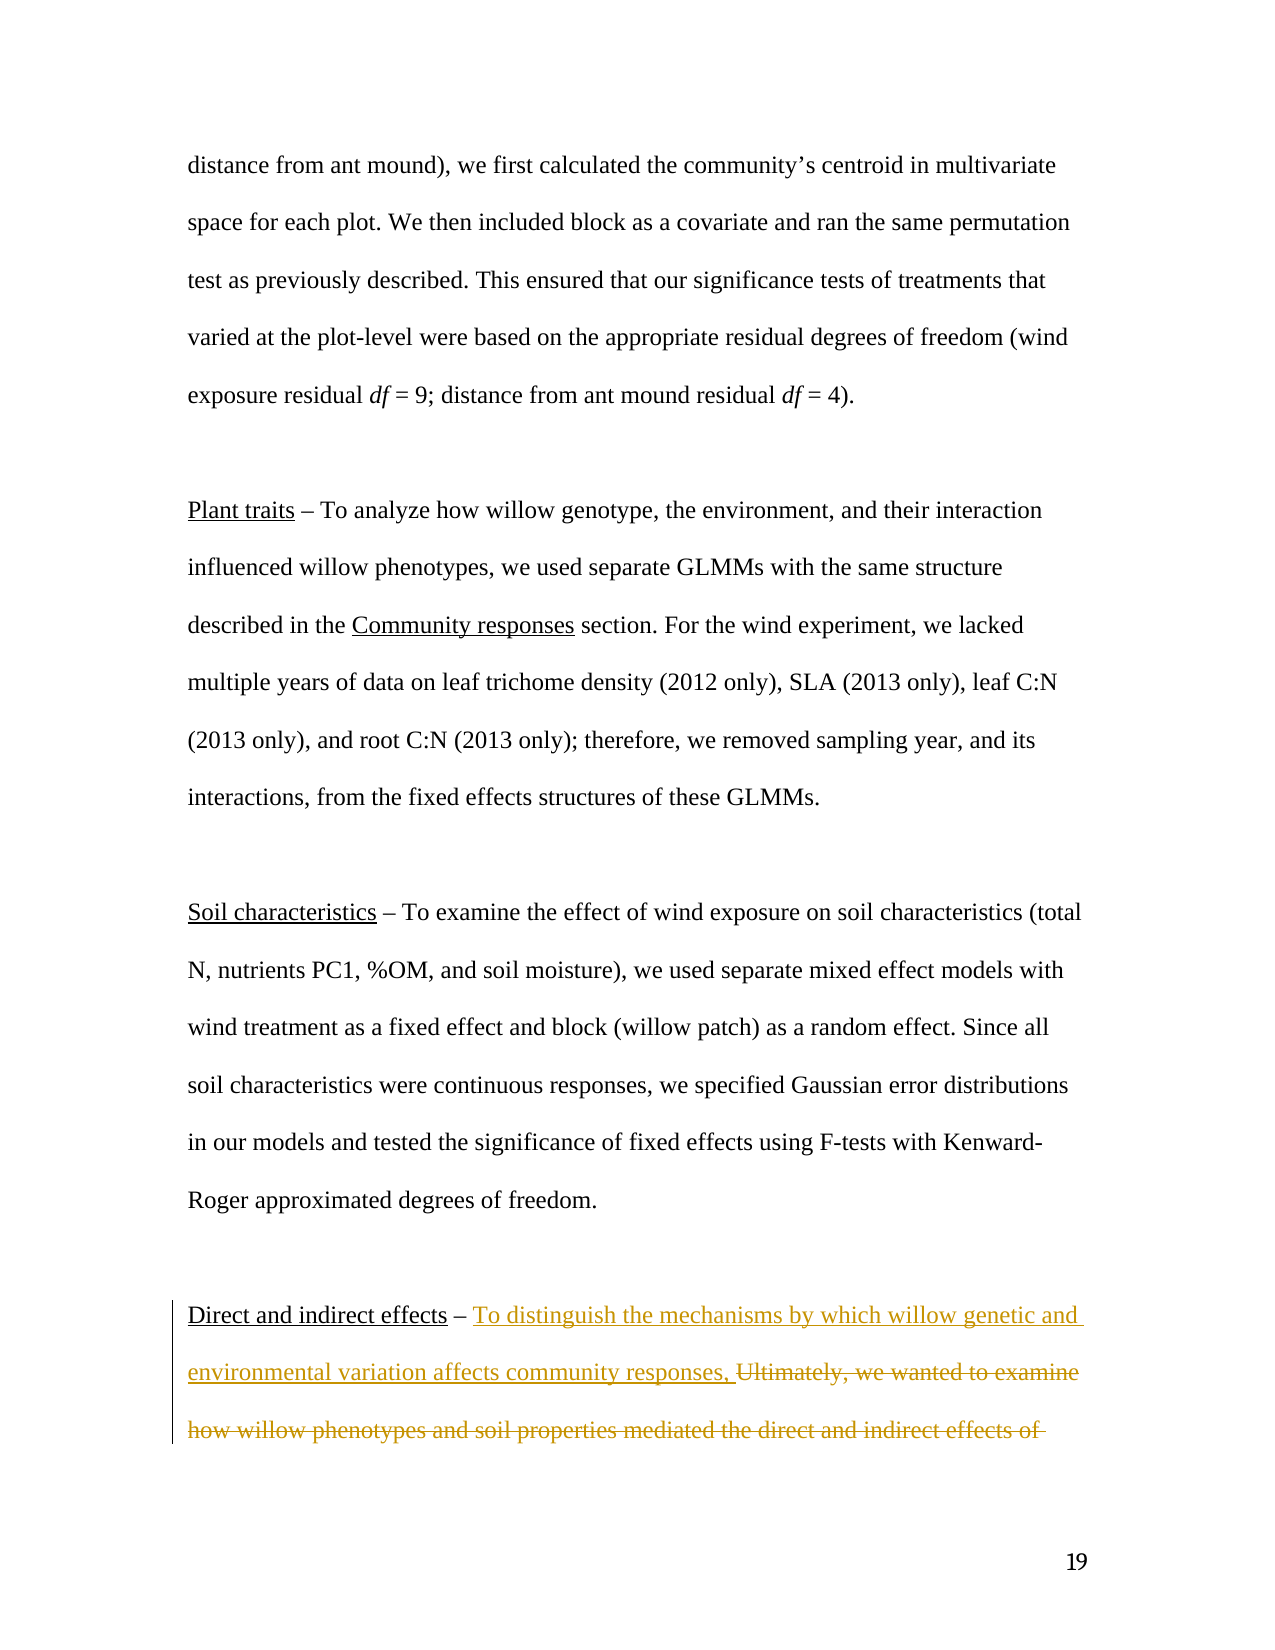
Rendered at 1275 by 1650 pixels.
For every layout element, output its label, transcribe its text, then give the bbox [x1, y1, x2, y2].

text Soil characteristics – To examine the effect of wind exposure on soil characteristics (total N, nutrients PC1, %OM, and soil moisture), we used separate mixed effect models with wind treatment as a fixed effect and block (willow patch) as a random effect. Since all soil characteristics were continuous responses, we specified Gaussian error distributions in our models and tested the significance of fixed effects using F-tests with Kenward-Roger approximated degrees of freedom. [187, 897, 1088, 1214]
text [187, 150, 1088, 409]
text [187, 1300, 1088, 1444]
text Plant traits – To analyze how willow genotype, the environment, and their interaction influenced willow phenotypes, we used separate GLMMs with the same structure described in the Community responses section. For the wind experiment, we lacked multiple years of data on leaf trichome density (2012 only), SLA (2013 only), leaf C:N (2013 only), and root C:N (2013 only); therefore, we removed sampling year, and its interactions, from the fixed effects structures of these GLMMs. [187, 495, 1088, 811]
